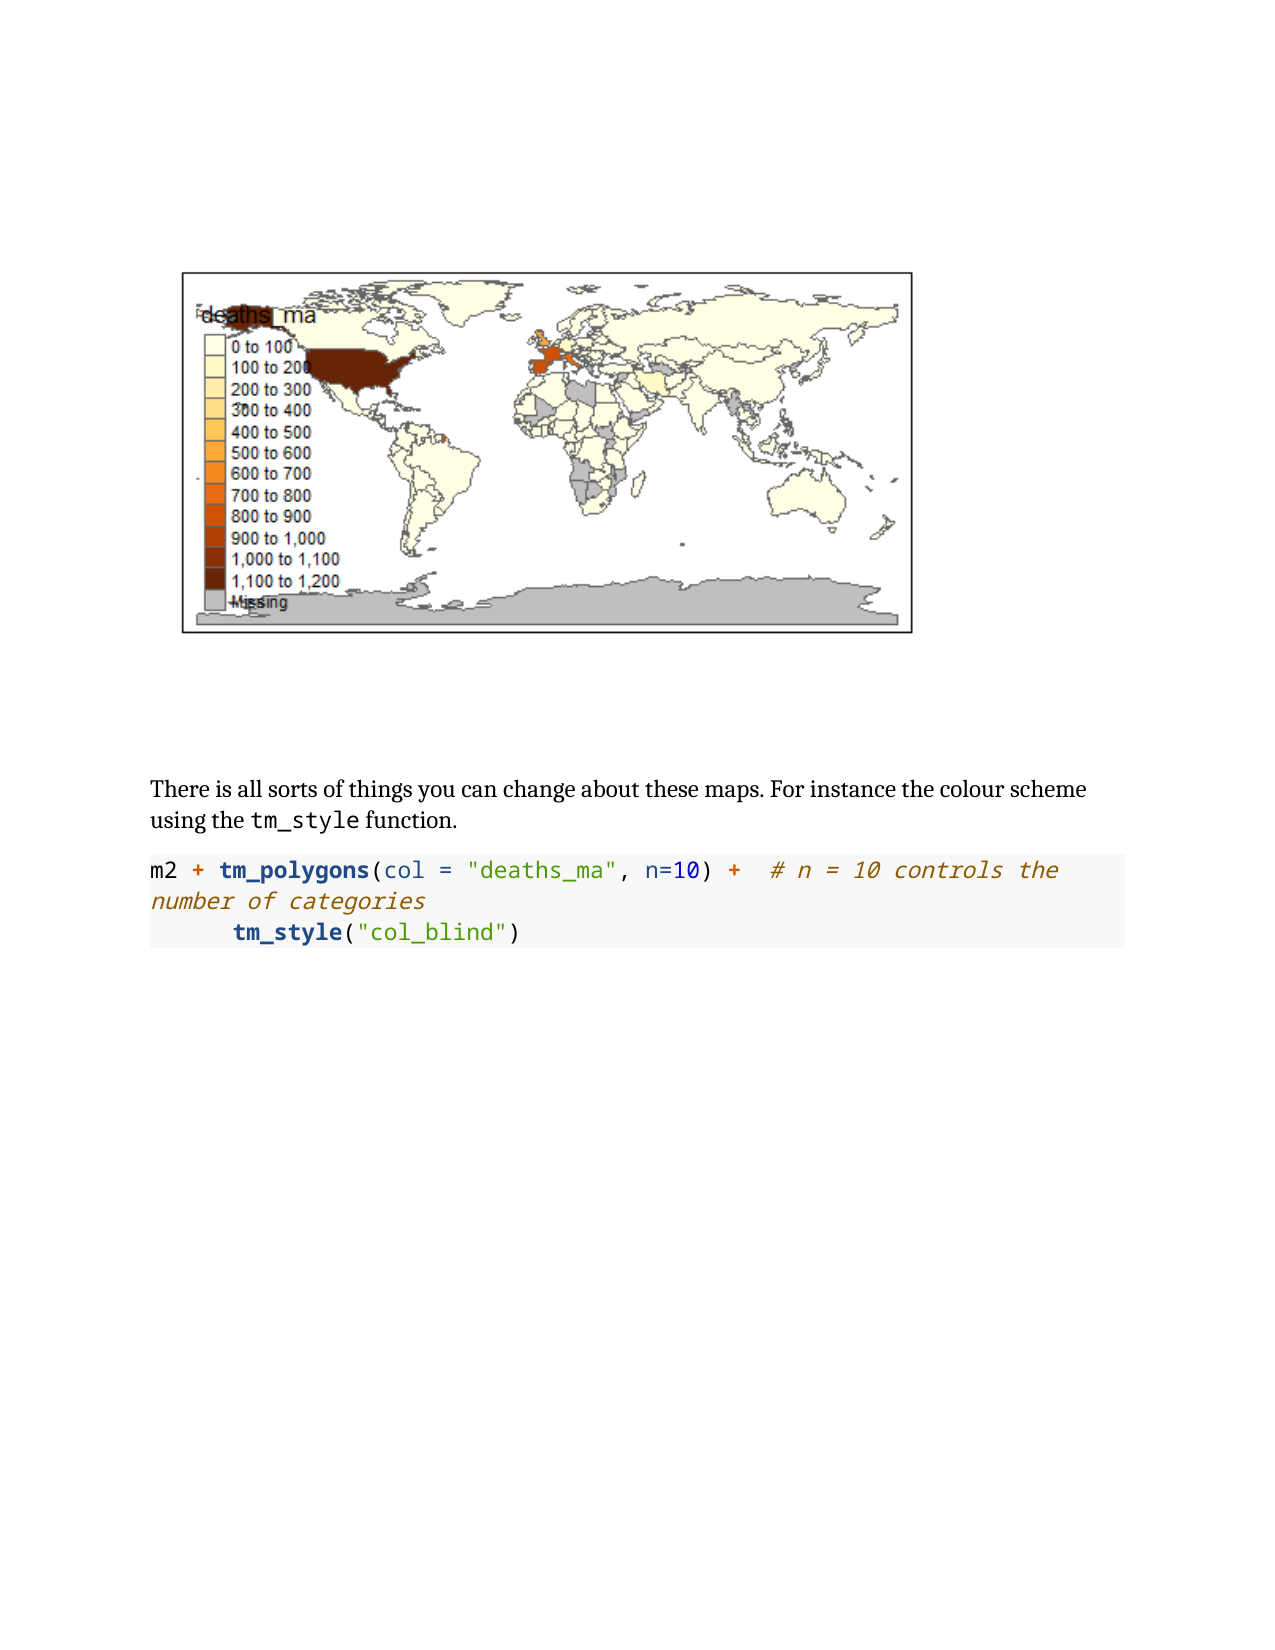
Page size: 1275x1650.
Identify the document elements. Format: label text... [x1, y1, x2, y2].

text m2 + tm_polygons(col = "deaths_ma", n=10) + # n = 10 controls the number of categories tm_style("col_blind") [425, 854, 1125, 948]
text There is all sorts of things you can change about these maps. For instance the colour scheme using the tm_style function. [150, 775, 1125, 835]
picture [168, 150, 927, 757]
